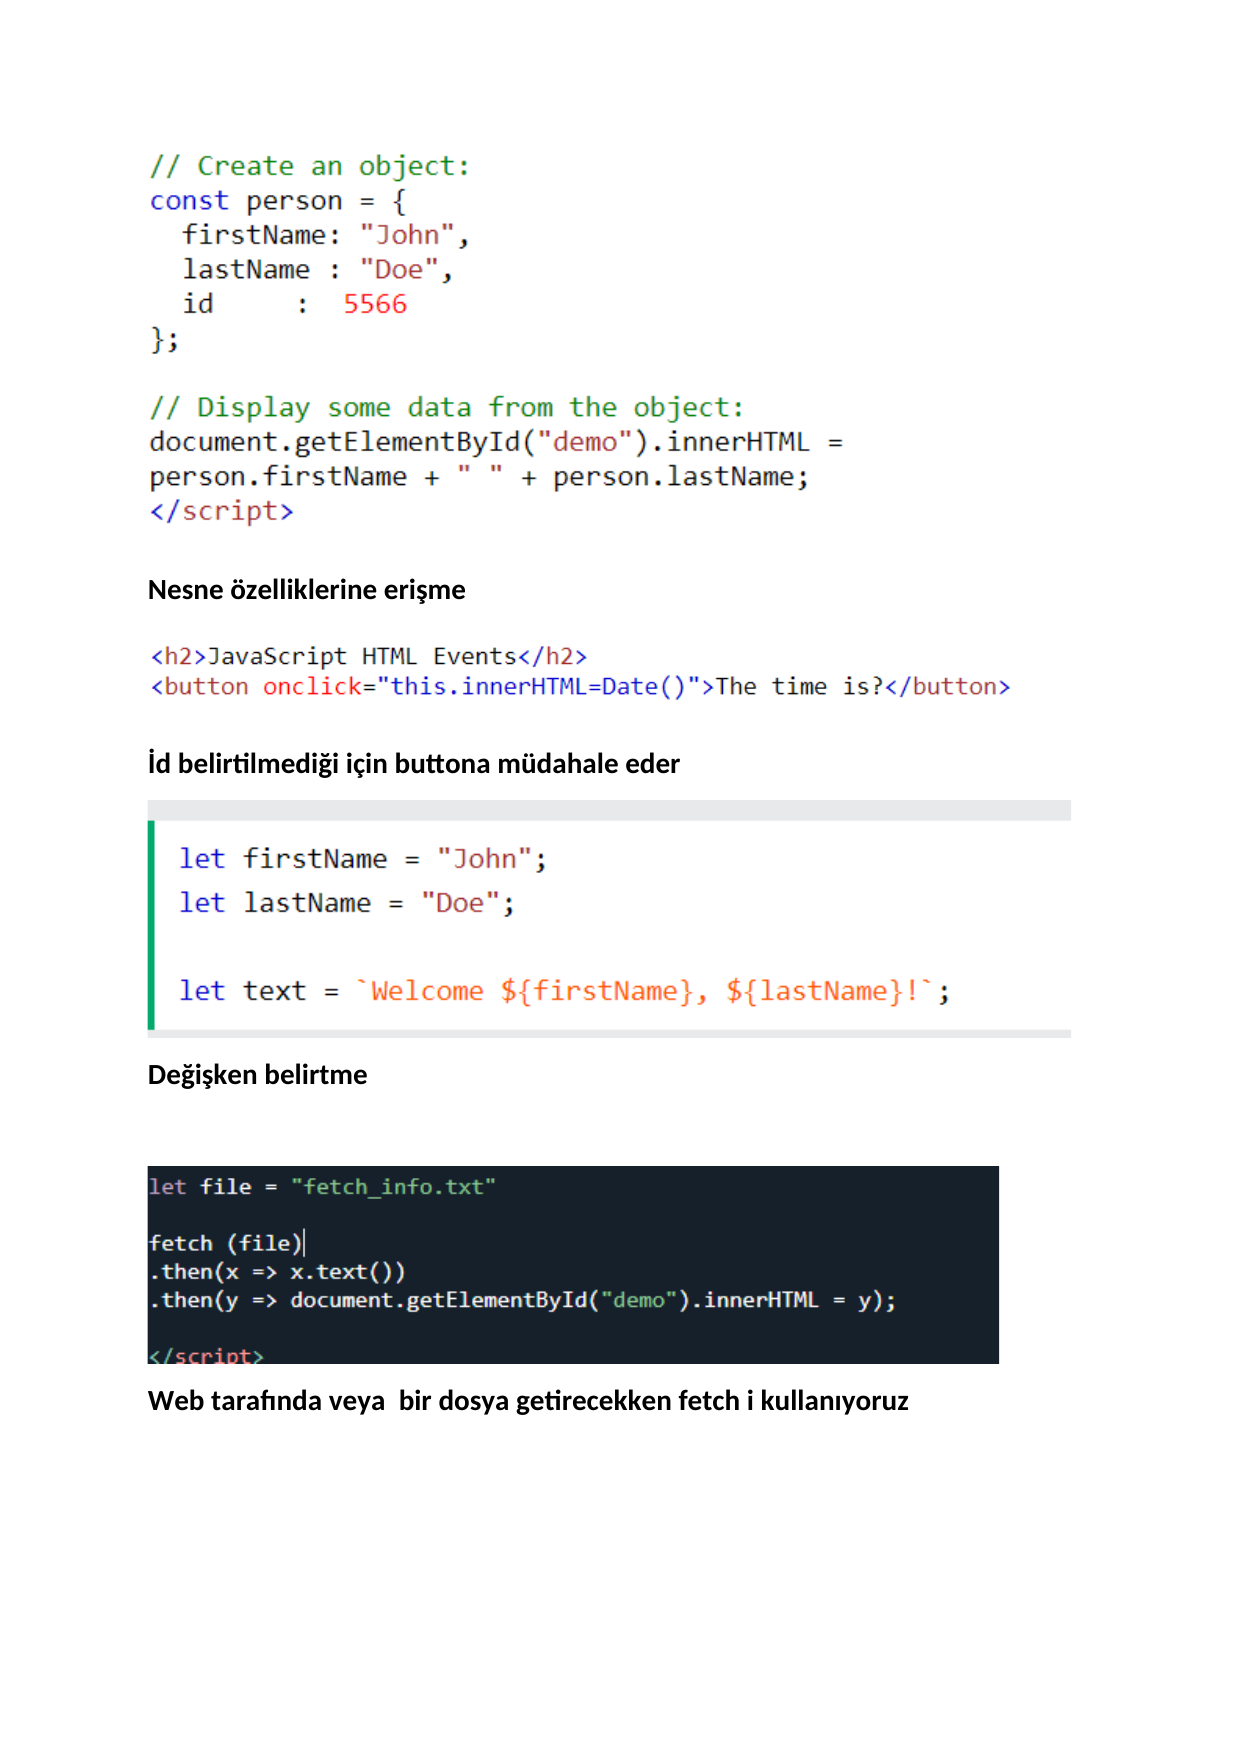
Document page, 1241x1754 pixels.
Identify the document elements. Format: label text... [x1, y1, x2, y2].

text Nesne özelliklerine erişme [148, 571, 1093, 607]
picture [147, 147, 847, 553]
picture [147, 1166, 1000, 1364]
text İd belirtilmediği için buttona müdahale eder [148, 745, 1093, 781]
picture [147, 800, 1072, 1038]
text Değişken belirtme [148, 1056, 1093, 1092]
text Web tarafında veya bir dosya getirecekken fetch i kullanıyoruz [148, 1382, 1093, 1418]
picture [147, 626, 1093, 726]
